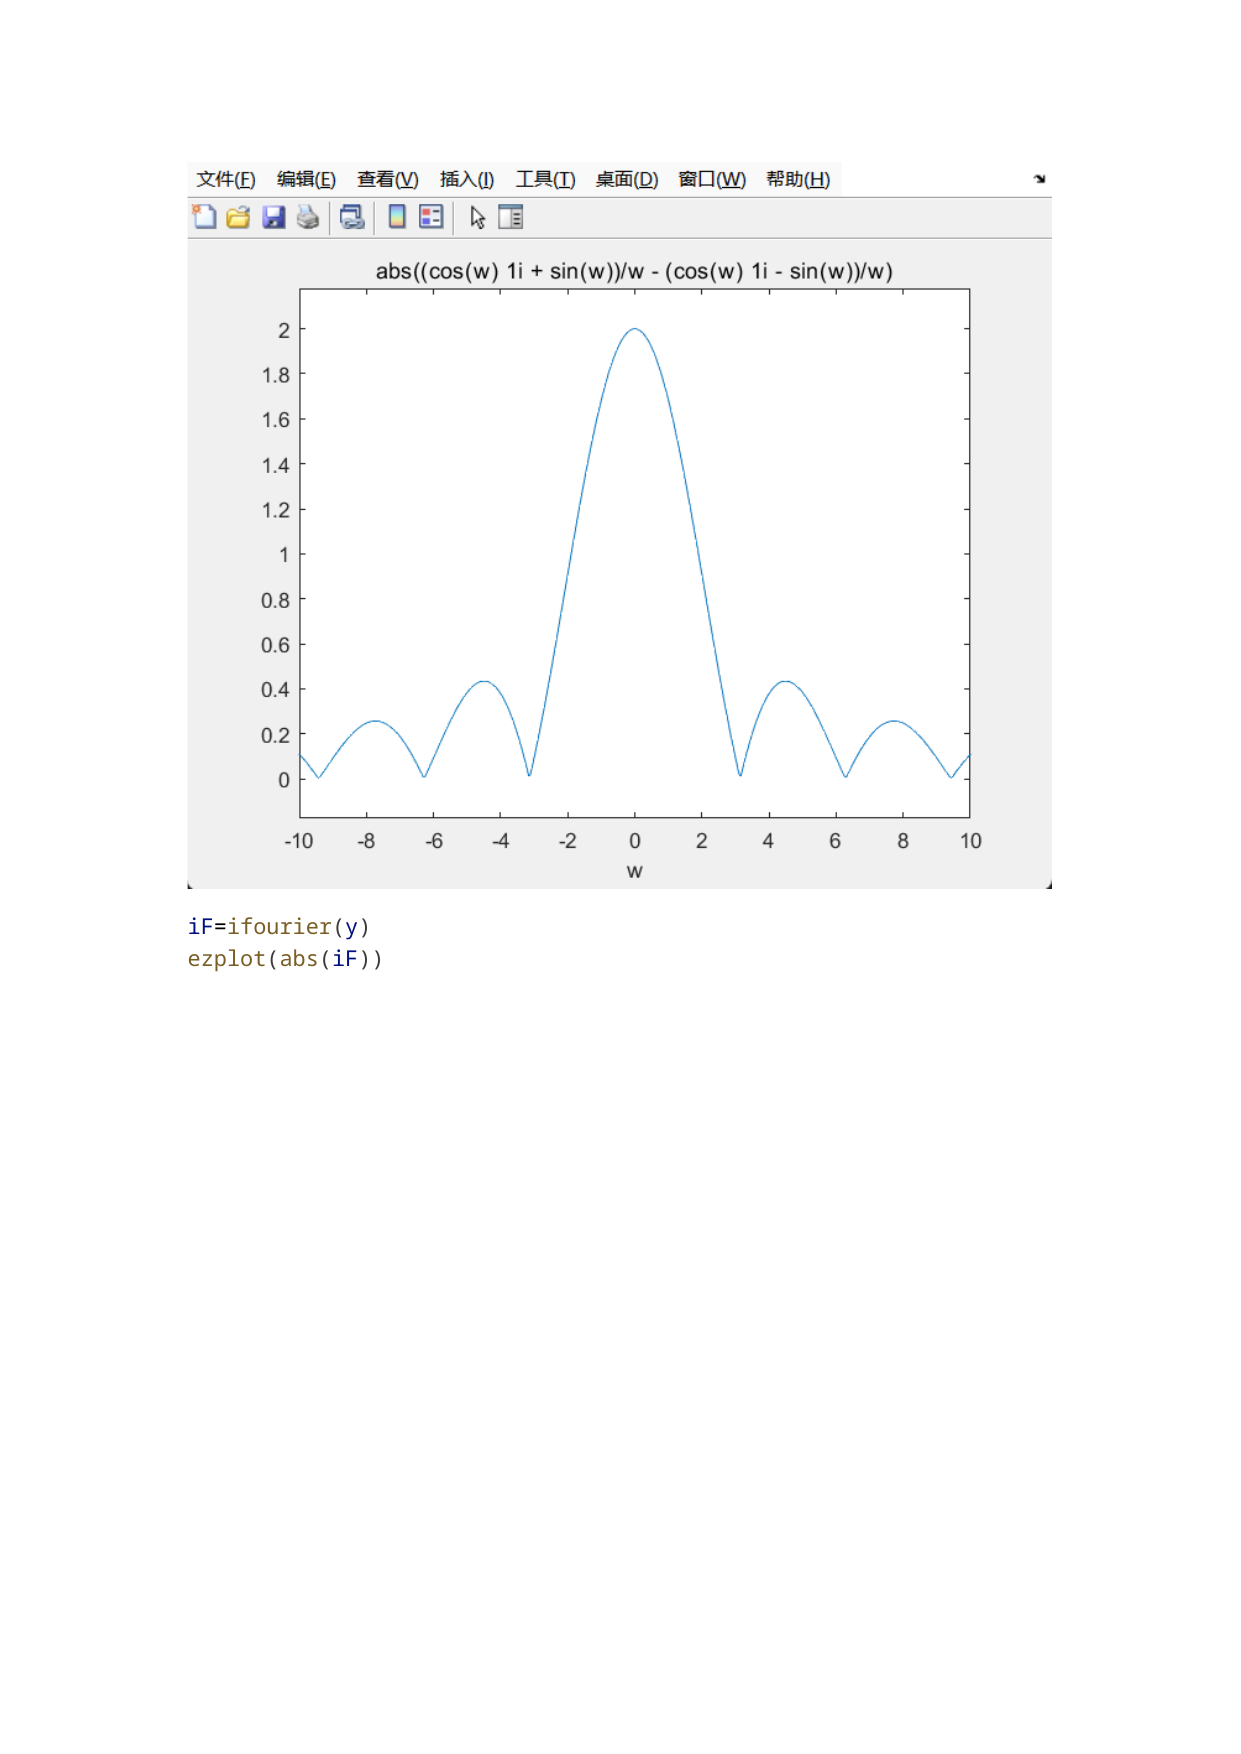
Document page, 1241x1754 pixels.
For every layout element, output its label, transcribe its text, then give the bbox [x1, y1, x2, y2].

text ezplot(abs(iF)) [187, 942, 1053, 974]
picture [187, 162, 1052, 889]
text iF=ifourier(y) [187, 909, 1053, 942]
